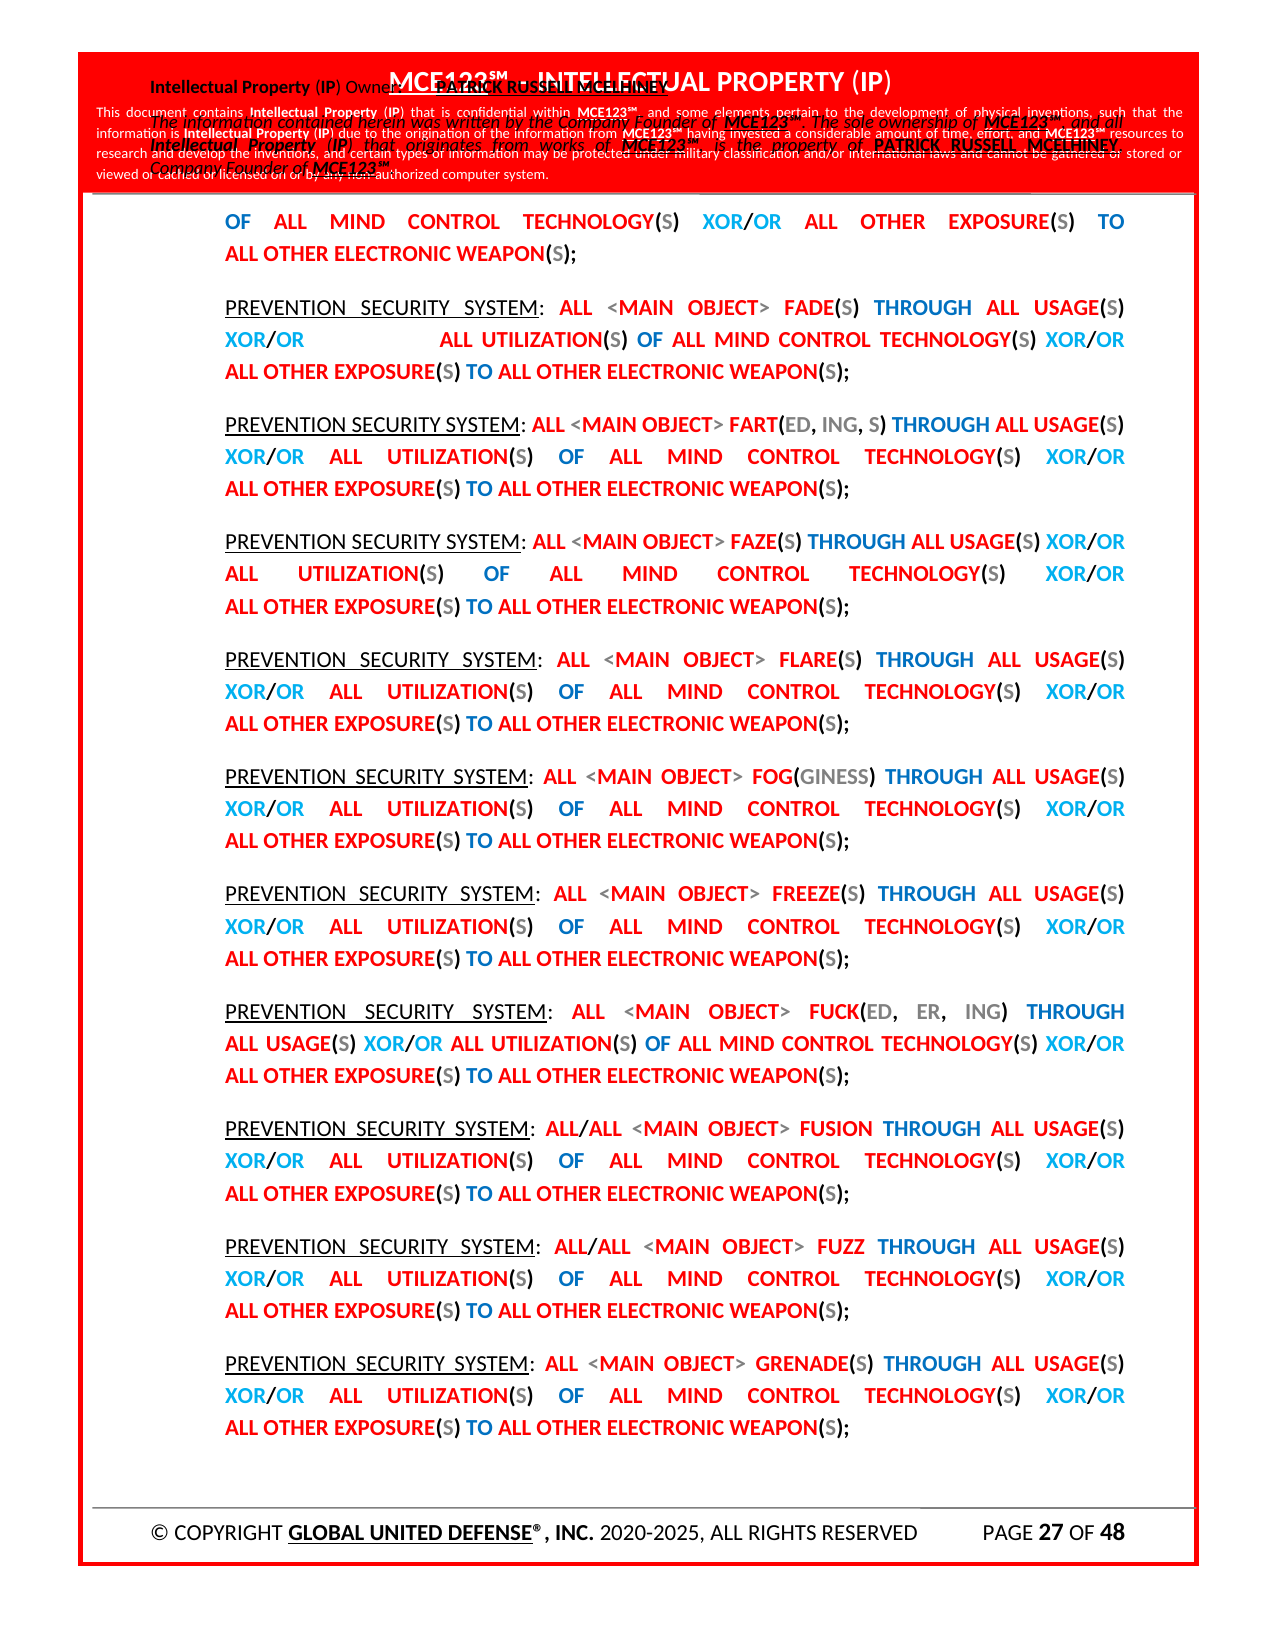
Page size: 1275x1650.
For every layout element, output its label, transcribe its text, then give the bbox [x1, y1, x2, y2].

text PREVENTION SECURITY SYSTEM: ALL <MAIN OBJECT> FLARE(S) THROUGH ALL USAGE(S) XOR/OR ALL UTILIZATION(S) OF ALL MIND CONTROL TECHNOLOGY(S) XOR/OR ALL OTHER EXPOSURE(S) TO ALL OTHER ELECTRONIC WEAPON(S); [225, 645, 1125, 737]
text PREVENTION SECURITY SYSTEM: ALL <MAIN OBJECT> FART(ED, ING, S) THROUGH ALL USAGE(S) XOR/OR ALL UTILIZATION(S) OF ALL MIND CONTROL TECHNOLOGY(S) XOR/OR ALL OTHER EXPOSURE(S) TO ALL OTHER ELECTRONIC WEAPON(S); [225, 410, 1125, 502]
text PREVENTION SECURITY SYSTEM: ALL/ALL <MAIN OBJECT> FUSION THROUGH ALL USAGE(S) XOR/OR ALL UTILIZATION(S) OF ALL MIND CONTROL TECHNOLOGY(S) XOR/OR ALL OTHER EXPOSURE(S) TO ALL OTHER ELECTRONIC WEAPON(S); [225, 1114, 1125, 1207]
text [225, 207, 1125, 268]
text PREVENTION SECURITY SYSTEM: ALL <MAIN OBJECT> FAZE(S) THROUGH ALL USAGE(S) XOR/OR ALL UTILIZATION(S) OF ALL MIND CONTROL TECHNOLOGY(S) XOR/OR ALL OTHER EXPOSURE(S) TO ALL OTHER ELECTRONIC WEAPON(S); [225, 527, 1125, 620]
text PREVENTION SECURITY SYSTEM: ALL <MAIN OBJECT> FUCK(ED, ER, ING) THROUGH ALL USAGE(S) XOR/OR ALL UTILIZATION(S) OF ALL MIND CONTROL TECHNOLOGY(S) XOR/OR ALL OTHER EXPOSURE(S) TO ALL OTHER ELECTRONIC WEAPON(S); [225, 997, 1125, 1089]
text PREVENTION SECURITY SYSTEM: ALL/ALL <MAIN OBJECT> FUZZ THROUGH ALL USAGE(S) XOR/OR ALL UTILIZATION(S) OF ALL MIND CONTROL TECHNOLOGY(S) XOR/OR ALL OTHER EXPOSURE(S) TO ALL OTHER ELECTRONIC WEAPON(S); [225, 1232, 1125, 1324]
text PREVENTION SECURITY SYSTEM: ALL <MAIN OBJECT> GRENADE(S) THROUGH ALL USAGE(S) XOR/OR ALL UTILIZATION(S) OF ALL MIND CONTROL TECHNOLOGY(S) XOR/OR ALL OTHER EXPOSURE(S) TO ALL OTHER ELECTRONIC WEAPON(S); [225, 1349, 1125, 1442]
text PREVENTION SECURITY SYSTEM: ALL <MAIN OBJECT> FOG(GINESS) THROUGH ALL USAGE(S) XOR/OR ALL UTILIZATION(S) OF ALL MIND CONTROL TECHNOLOGY(S) XOR/OR ALL OTHER EXPOSURE(S) TO ALL OTHER ELECTRONIC WEAPON(S); [225, 762, 1125, 854]
text PREVENTION SECURITY SYSTEM: ALL <MAIN OBJECT> FADE(S) THROUGH ALL USAGE(S) XOR/OR ALL UTILIZATION(S) OF ALL MIND CONTROL TECHNOLOGY(S) XOR/OR ALL OTHER EXPOSURE(S) TO ALL OTHER ELECTRONIC WEAPON(S); [225, 293, 1125, 385]
text PREVENTION SECURITY SYSTEM: ALL <MAIN OBJECT> FREEZE(S) THROUGH ALL USAGE(S) XOR/OR ALL UTILIZATION(S) OF ALL MIND CONTROL TECHNOLOGY(S) XOR/OR ALL OTHER EXPOSURE(S) TO ALL OTHER ELECTRONIC WEAPON(S); [225, 879, 1125, 972]
